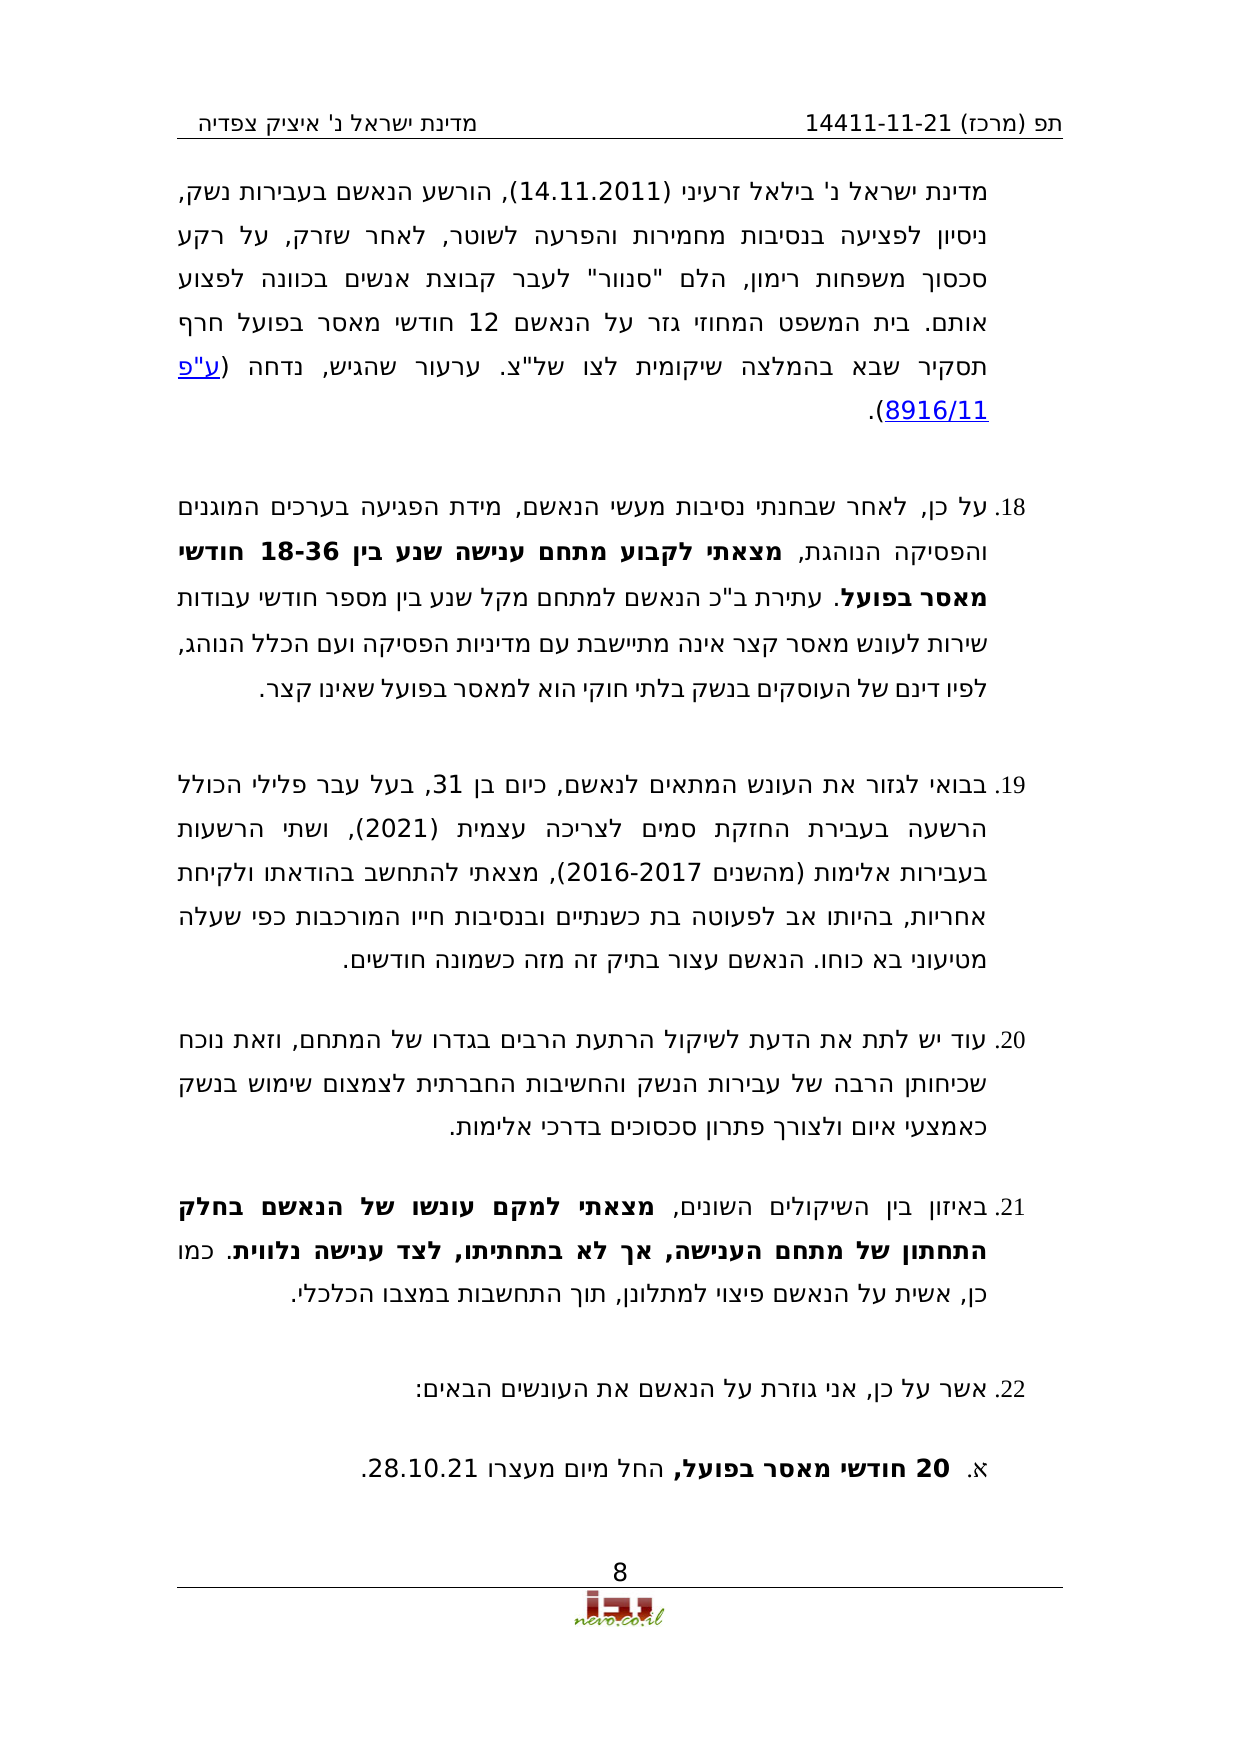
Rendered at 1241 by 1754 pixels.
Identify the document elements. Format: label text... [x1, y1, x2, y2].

list על כן, לאחר שבחנתי נסיבות מעשי הנאשם, מידת הפגיעה בערכים המוגנים והפסיקה הנוהגת, מצאתי לקבוע מתחם ענישה שנע בין 18-36 חודשי מאסר בפועל. עתירת ב"כ הנאשם למתחם מקל שנע בין מספר חודשי עבודות שירות לעונש מאסר קצר אינה מתיישבת עם מדיניות הפסיקה ועם הכלל הנוהג, לפיו דינם של העוסקים בנשק בלתי חוקי הוא למאסר בפועל שאינו קצר. [177, 491, 1026, 704]
list עוד יש לתת את הדעת לשיקול הרתעת הרבים בגדרו של המתחם, וזאת נוכח שכיחותן הרבה של עבירות הנשק והחשיבות החברתית לצמצום שימוש בנשק כאמצעי איום ולצורך פתרון סכסוכים בדרכי אלימות. [177, 1025, 1026, 1142]
list בבואי לגזור את העונש המתאים לנאשם, כיום בן 31, בעל עבר פלילי הכולל הרשעה בעבירת החזקת סמים לצריכה עצמית (2021), ושתי הרשעות בעבירות אלימות (מהשנים 2016-2017), מצאתי להתחשב בהודאתו ולקיחת אחריות, בהיותו אב לפעוטה בת כשנתיים ובנסיבות חייו המורכבות כפי שעלה מטיעוני בא כוחו. הנאשם עצור בתיק זה מזה כשמונה חודשים. [177, 770, 1026, 975]
list באיזון בין השיקולים השונים, מצאתי למקם עונשו של הנאשם בחלק התחתון של מתחם הענישה, אך לא בתחתיתו, לצד ענישה נלווית. כמו כן, אשית על הנאשם פיצוי למתלונן, תוך התחשבות במצבו הכלכלי. [177, 1192, 1026, 1309]
list 20 חודשי מאסר בפועל, החל מיום מעצרו 28.10.21. [177, 1454, 988, 1483]
picture [574, 1590, 666, 1627]
list אשר על כן, אני גוזרת על הנאשם את העונשים הבאים: [177, 1374, 1026, 1404]
